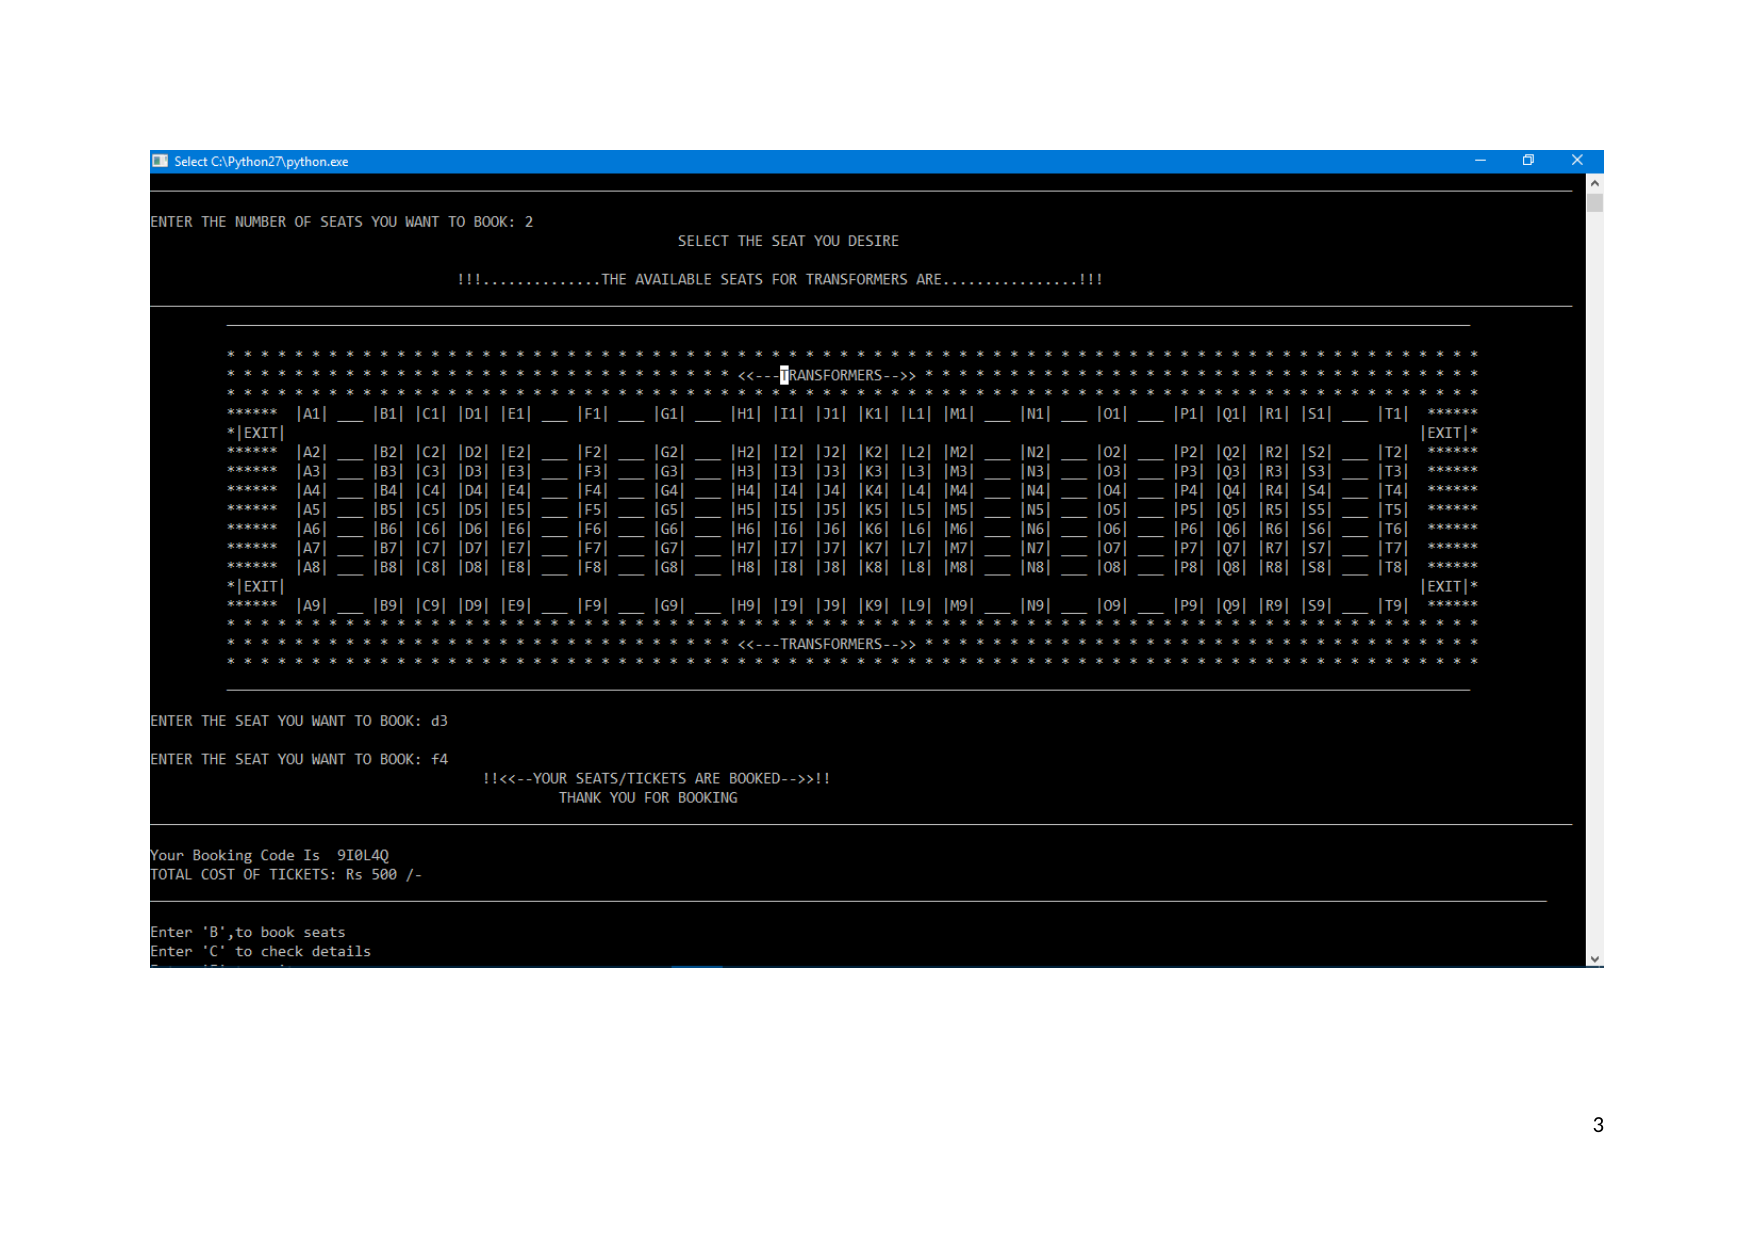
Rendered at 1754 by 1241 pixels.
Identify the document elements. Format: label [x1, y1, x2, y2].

picture [150, 150, 1604, 968]
